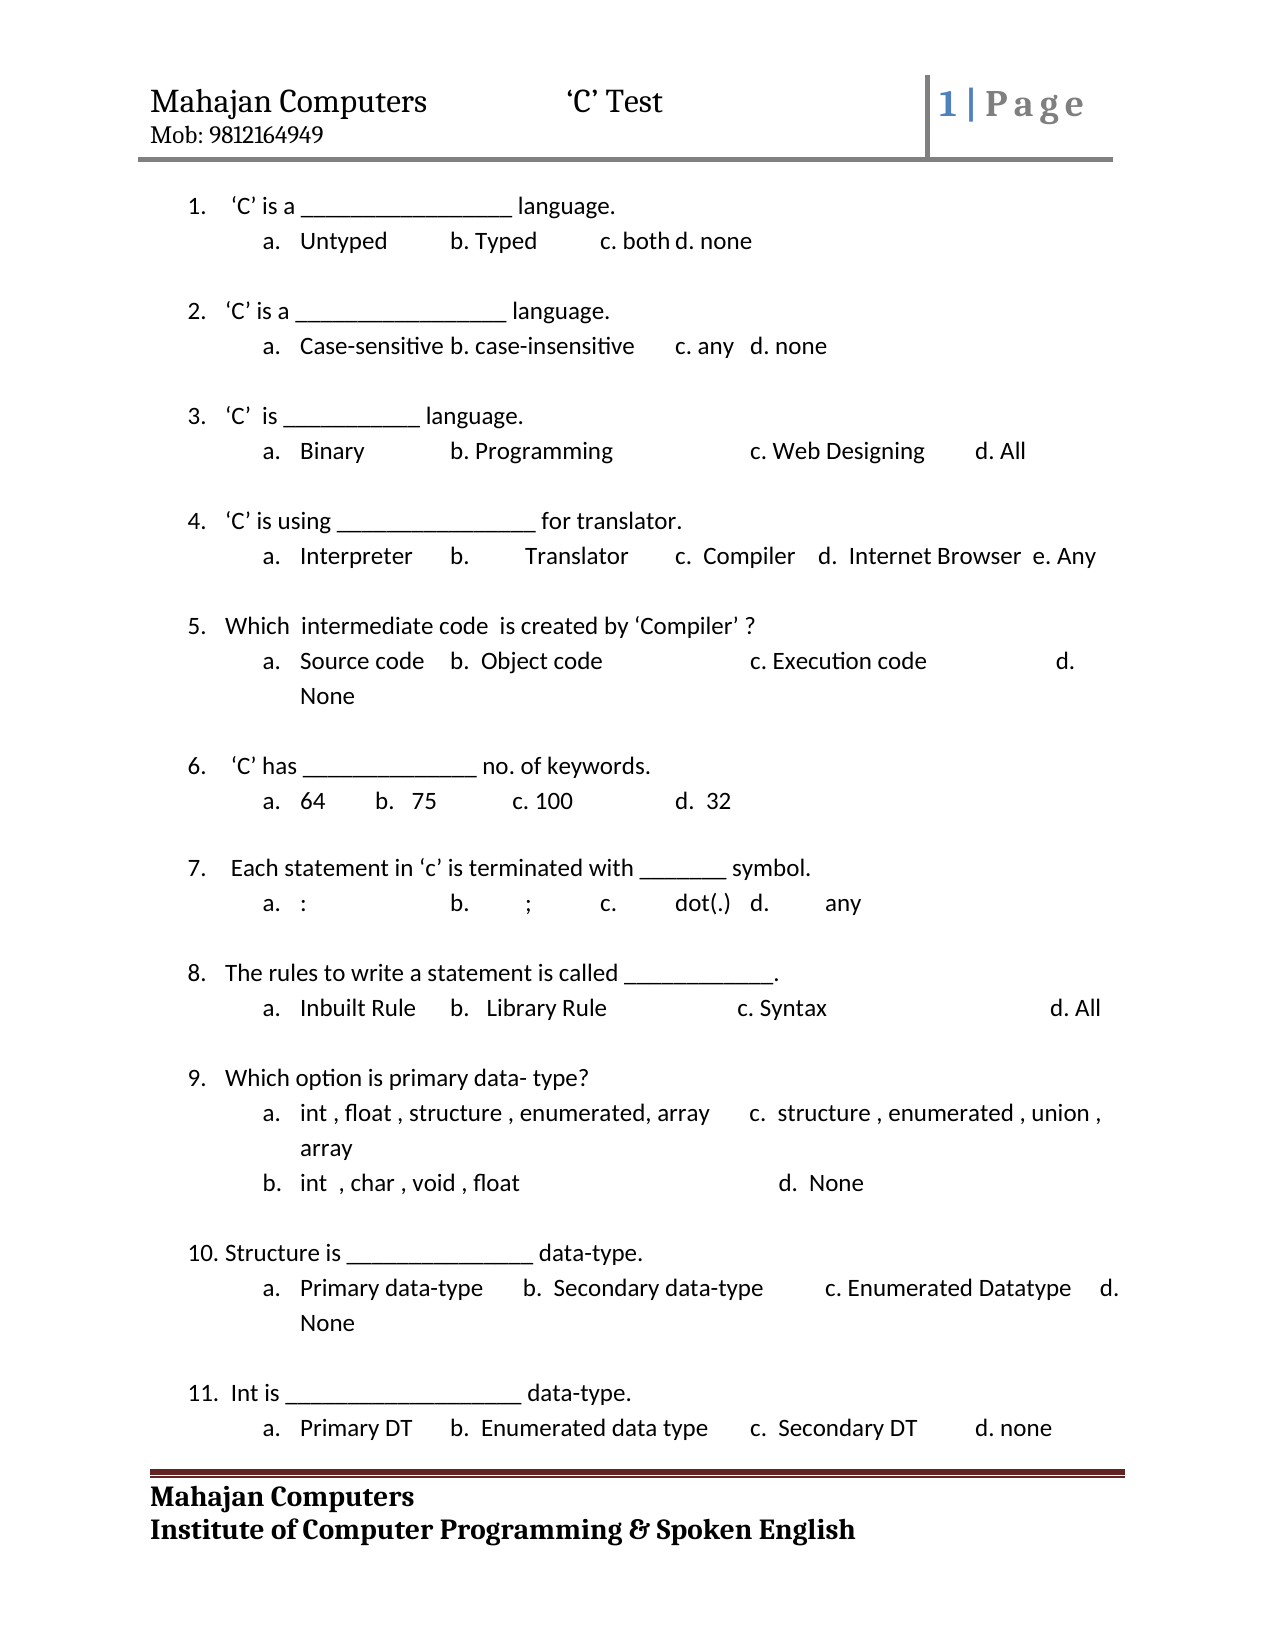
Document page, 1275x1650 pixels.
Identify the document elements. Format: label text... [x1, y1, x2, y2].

list ‘C’ is a _________________ language. [187, 190, 1125, 220]
list The rules to write a statement is called ____________. [187, 957, 1125, 988]
list ‘C’ is using ________________ for translator. [187, 505, 1125, 535]
list Int is ___________________ data-type. [187, 1377, 1125, 1408]
list : b. ; c. dot(.) d. any [262, 887, 1125, 918]
list Untyped b. Typed c. both d. none [262, 225, 1125, 255]
list Which intermediate code is created by ‘Compiler’ ? [187, 610, 1125, 640]
list Each statement in ‘c’ is terminated with _______ symbol. [187, 852, 1125, 883]
list ‘C’ is ___________ language. [187, 400, 1125, 430]
list Primary DT b. Enumerated data type c. Secondary DT d. none [262, 1412, 1125, 1443]
list int , float , structure , enumerated, array c. structure , enumerated , union , array [262, 1097, 1125, 1163]
list Binary b. Programming c. Web Designing d. All [262, 435, 1125, 465]
list Primary data-type b. Secondary data-type c. Enumerated Datatype d. None [262, 1272, 1125, 1338]
list 64 b. 75 c. 100 d. 32 [262, 785, 1125, 815]
list Structure is _______________ data-type. [187, 1237, 1125, 1268]
list ‘C’ has ______________ no. of keywords. [187, 750, 1125, 780]
list Inbuilt Rule b. Library Rule c. Syntax d. All [262, 992, 1125, 1023]
list Case-sensitive b. case-insensitive c. any d. none [262, 330, 1125, 360]
list int , char , void , float d. None [262, 1167, 1125, 1198]
list Source code b. Object code c. Execution code d. None [262, 645, 1125, 710]
list ‘C’ is a _________________ language. [187, 295, 1125, 325]
list Which option is primary data- type? [187, 1062, 1125, 1093]
list Interpreter b. Translator c. Compiler d. Internet Browser e. Any [262, 540, 1125, 570]
